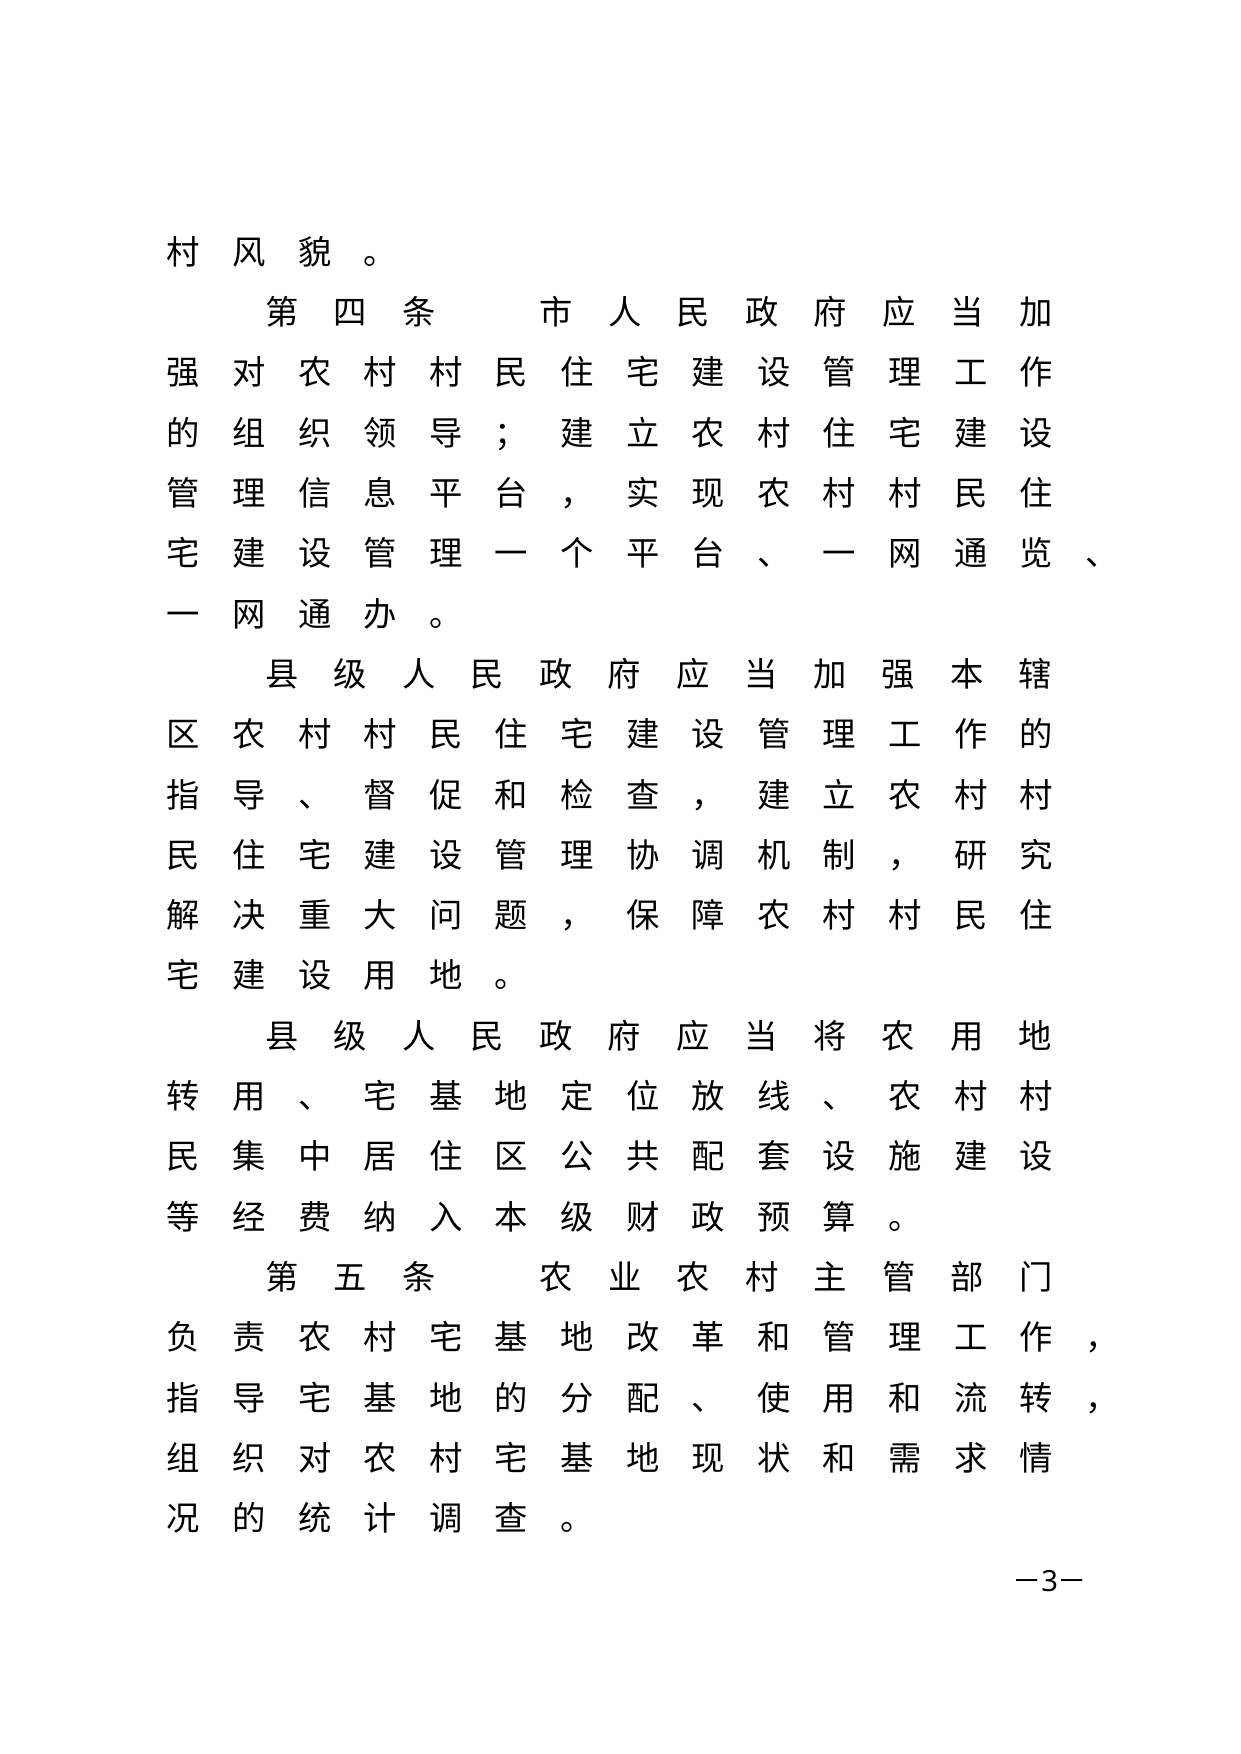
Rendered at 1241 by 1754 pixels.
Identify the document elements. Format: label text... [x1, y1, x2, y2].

text 第三条 农村村民住宅建设应当坚持规划先行、先批后建、一户一宅、相对集中的原则，体现当地历史文化、地域特色和乡村风貌。 [167, 219, 1085, 280]
text 第四条 市人民政府应当加强对农村村民住宅建设管理工作的组织领导；建立农村住宅建设管理信息平台，实现农村村民住宅建设管理一个平台、一网通览、一网通办。 [167, 280, 1085, 642]
text 县级人民政府应当加强本辖区农村村民住宅建设管理工作的指导、督促和检查，建立农村村民住宅建设管理协调机制，研究解决重大问题，保障农村村民住宅建设用地。 [167, 642, 1085, 1003]
text 第五条 农业农村主管部门负责农村宅基地改革和管理工作，指导宅基地的分配、使用和流转，组织对农村宅基地现状和需求情况的统计调查。 [167, 1245, 1085, 1546]
text 县级人民政府应当将农用地转用、宅基地定位放线、农村村民集中居住区公共配套设施建设等经费纳入本级财政预算。 [167, 1003, 1085, 1245]
